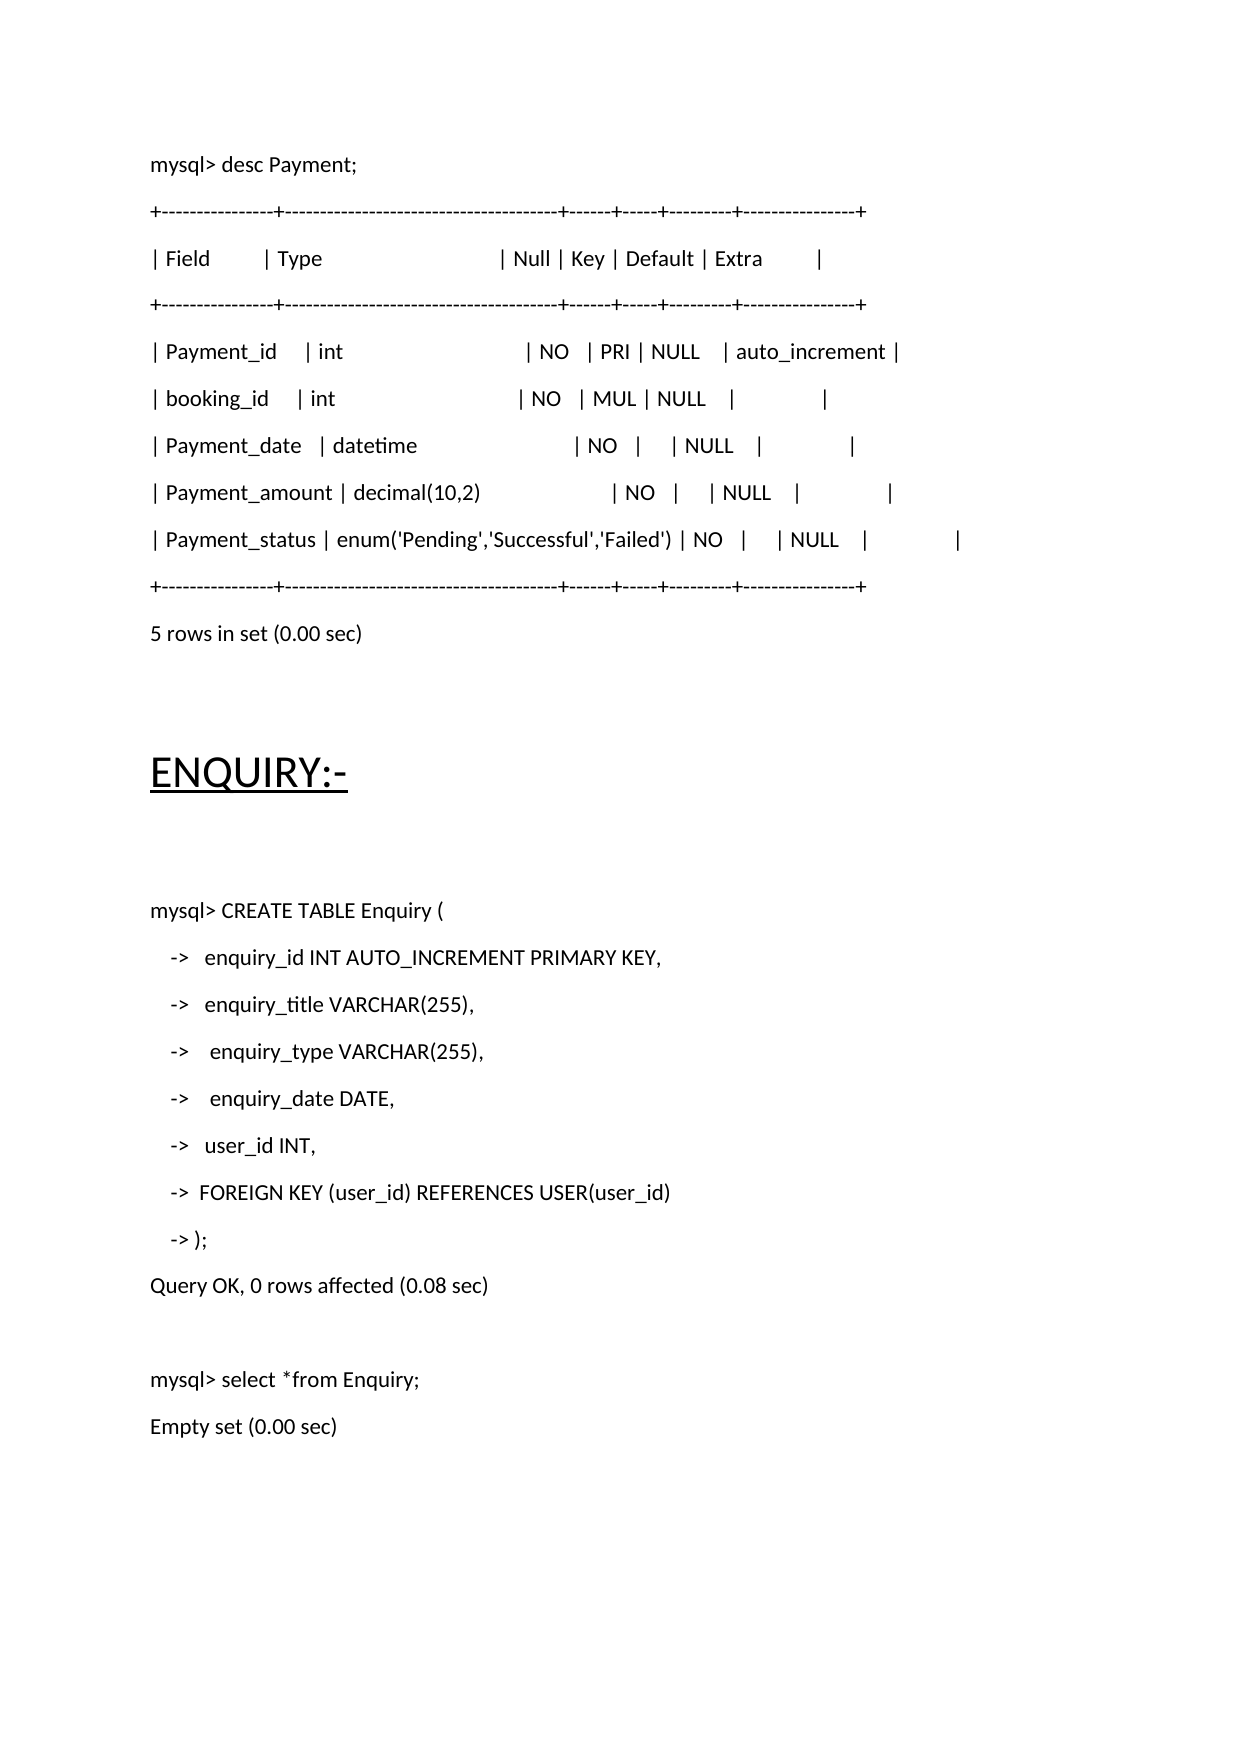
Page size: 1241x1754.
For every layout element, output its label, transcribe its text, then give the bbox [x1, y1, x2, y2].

text | Payment_date | datetime | NO | | NULL | | [150, 431, 1090, 459]
text +----------------+---------------------------------------+------+-----+---------+----------------+ [150, 291, 1090, 319]
text mysql> select *from Enquiry; [150, 1365, 1090, 1393]
text -> enquiry_title VARCHAR(255), [150, 990, 1090, 1018]
text mysql> CREATE TABLE Enquiry ( [150, 897, 1090, 924]
text -> user_id INT, [150, 1131, 1090, 1159]
text -> ); [150, 1225, 1090, 1253]
text -> FOREIGN KEY (user_id) REFERENCES USER(user_id) [150, 1178, 1090, 1206]
text -> enquiry_type VARCHAR(255), [150, 1037, 1090, 1065]
text mysql> desc Payment; [150, 150, 1090, 178]
text Query OK, 0 rows affected (0.08 sec) [150, 1272, 1090, 1299]
text | Payment_id | int | NO | PRI | NULL | auto_increment | [150, 337, 1090, 366]
text +----------------+---------------------------------------+------+-----+---------+----------------+ [150, 572, 1090, 600]
text -> enquiry_date DATE, [150, 1084, 1090, 1112]
text | Payment_status | enum('Pending','Successful','Failed') | NO | | NULL | | [150, 525, 1090, 553]
text | booking_id | int | NO | MUL | NULL | | [150, 384, 1090, 412]
text | Payment_amount | decimal(10,2) | NO | | NULL | | [150, 478, 1090, 506]
text -> enquiry_id INT AUTO_INCREMENT PRIMARY KEY, [150, 943, 1090, 971]
text Empty set (0.00 sec) [150, 1412, 1090, 1440]
text | Field | Type | Null | Key | Default | Extra | [150, 244, 1090, 272]
text +----------------+---------------------------------------+------+-----+---------+----------------+ [150, 197, 1090, 225]
text 5 rows in set (0.00 sec) [150, 619, 1090, 647]
text ENQUIRY:- [150, 743, 1090, 798]
